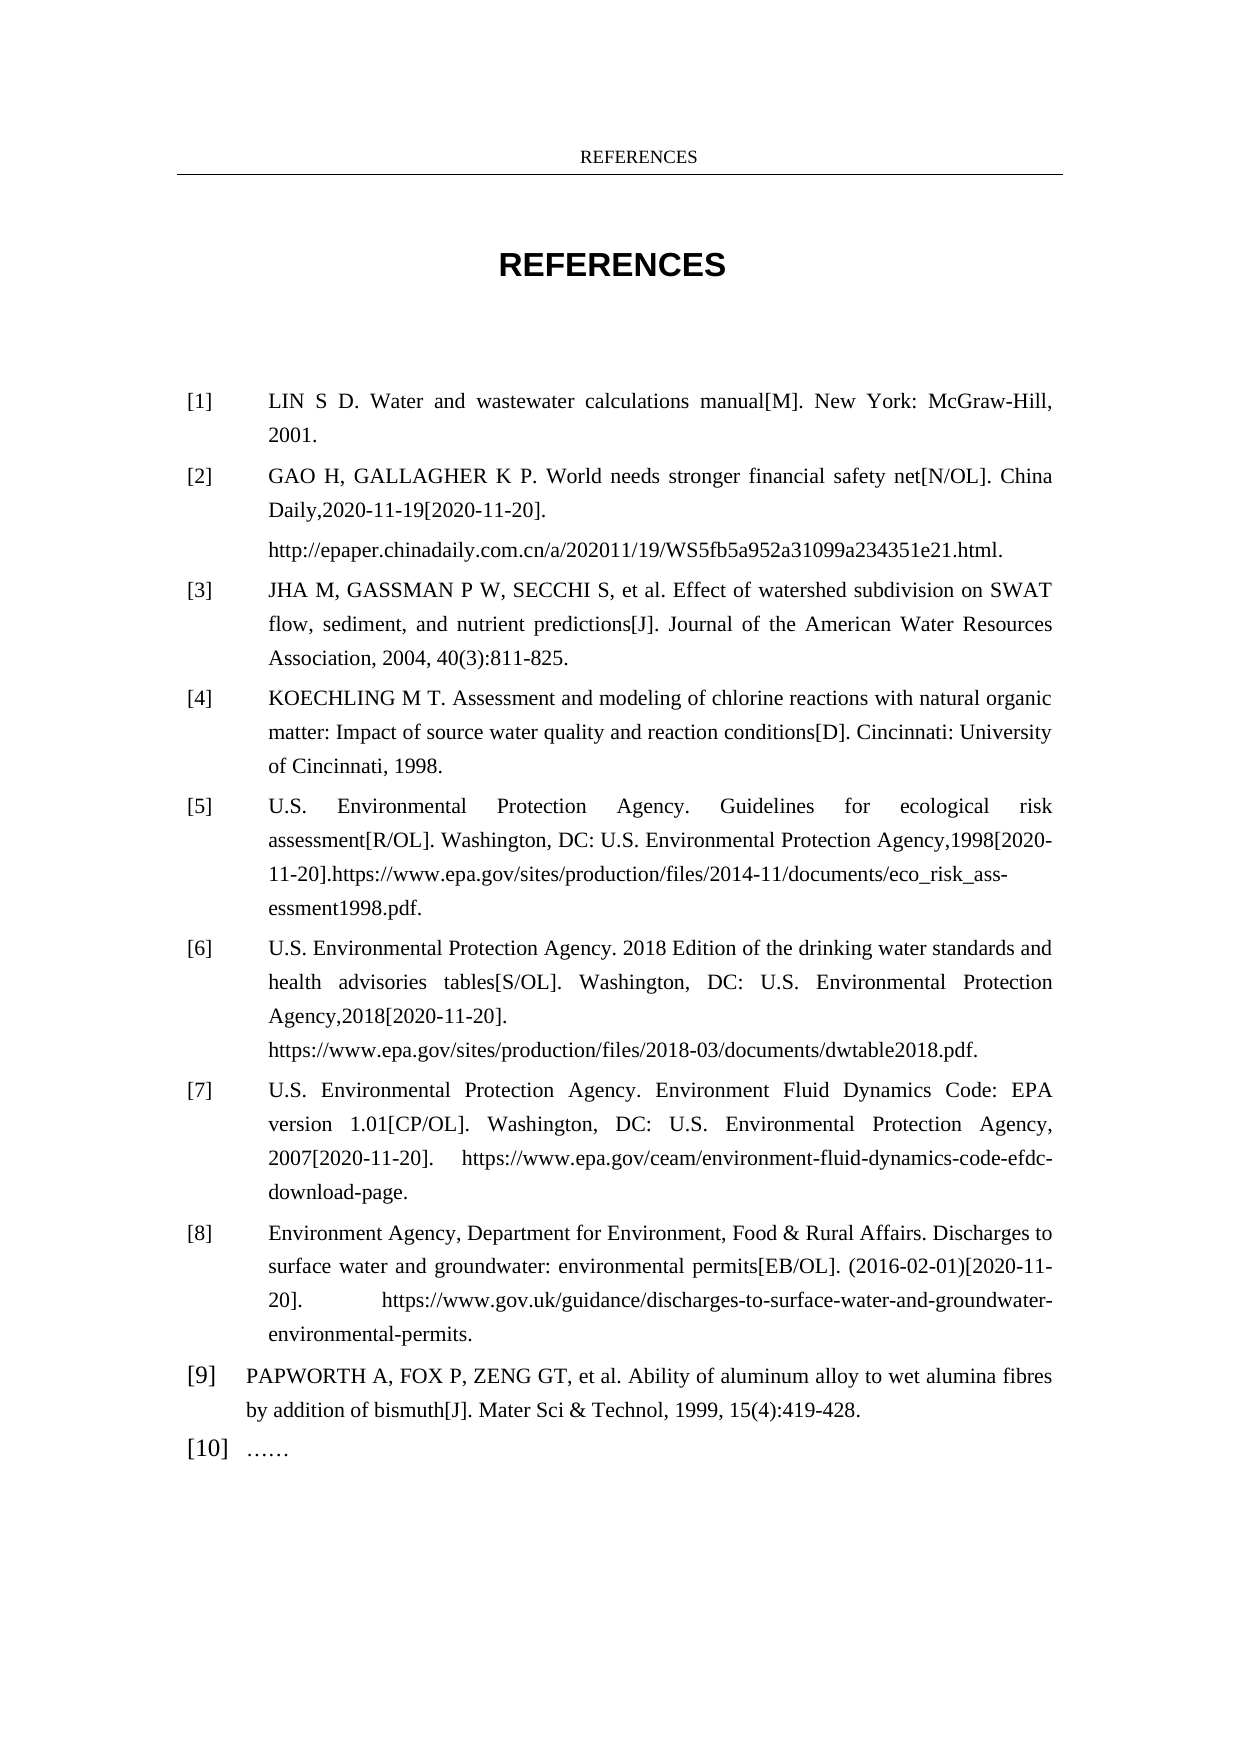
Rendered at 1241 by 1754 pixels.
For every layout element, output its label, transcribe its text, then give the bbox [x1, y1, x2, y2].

list …… [187, 1430, 1053, 1463]
list U.S. Environmental Protection Agency. 2018 Edition of the drinking water standards and health advisories tables[S/OL]. Washington, DC: U.S. Environmental Protection Agency,2018[2020-11-20]. https://www.epa.gov/sites/production/files/2018-03/documents/dwtable2018.pdf. [187, 931, 1053, 1067]
list Environment Agency, Department for Environment, Food & Rural Affairs. Discharges to surface water and groundwater: environmental permits[EB/OL]. (2016-02-01)[2020-11-20]. https://www.gov.uk/guidance/discharges-to-surface-water-and-groundwater-environmental-permits. [187, 1215, 1053, 1351]
subtitle REFERENCES [187, 231, 1053, 299]
list LIN S D. Water and wastewater calculations manual[M]. New York: McGraw-Hill, 2001. [187, 384, 1053, 452]
list KOECHLING M T. Assessment and modeling of chlorine reactions with natural organic matter: Impact of source water quality and reaction conditions[D]. Cincinnati: University of Cincinnati, 1998. [187, 681, 1053, 783]
list U.S. Environmental Protection Agency. Environment Fluid Dynamics Code: EPA version 1.01[CP/OL]. Washington, DC: U.S. Environmental Protection Agency, 2007[2020-11-20]. https://www.epa.gov/ceam/environment-fluid-dynamics-code-efdc-download-page. [187, 1073, 1053, 1209]
text http://epaper.chinadaily.com.cn/a/202011/19/WS5fb5a952a31099a234351e21.html. [246, 532, 1053, 566]
list PAPWORTH A, FOX P, ZENG GT, et al. Ability of aluminum alloy to wet alumina fibres by addition of bismuth[J]. Mater Sci & Technol, 1999, 15(4):419-428. [187, 1357, 1053, 1424]
list U.S. Environmental Protection Agency. Guidelines for ecological risk assessment[R/OL]. Washington, DC: U.S. Environmental Protection Agency,1998[2020-11-20].https://www.epa.gov/sites/production/files/2014-11/documents/eco_risk_ass-essment1998.pdf. [187, 789, 1053, 925]
list JHA M, GASSMAN P W, SECCHI S, et al. Effect of watershed subdivision on SWAT flow, sediment, and nutrient predictions[J]. Journal of the American Water Resources Association, 2004, 40(3):811-825. [187, 573, 1053, 674]
list GAO H, GALLAGHER K P. World needs stronger financial safety net[N/OL]. China Daily,2020-11-19[2020-11-20]. [187, 458, 1053, 526]
